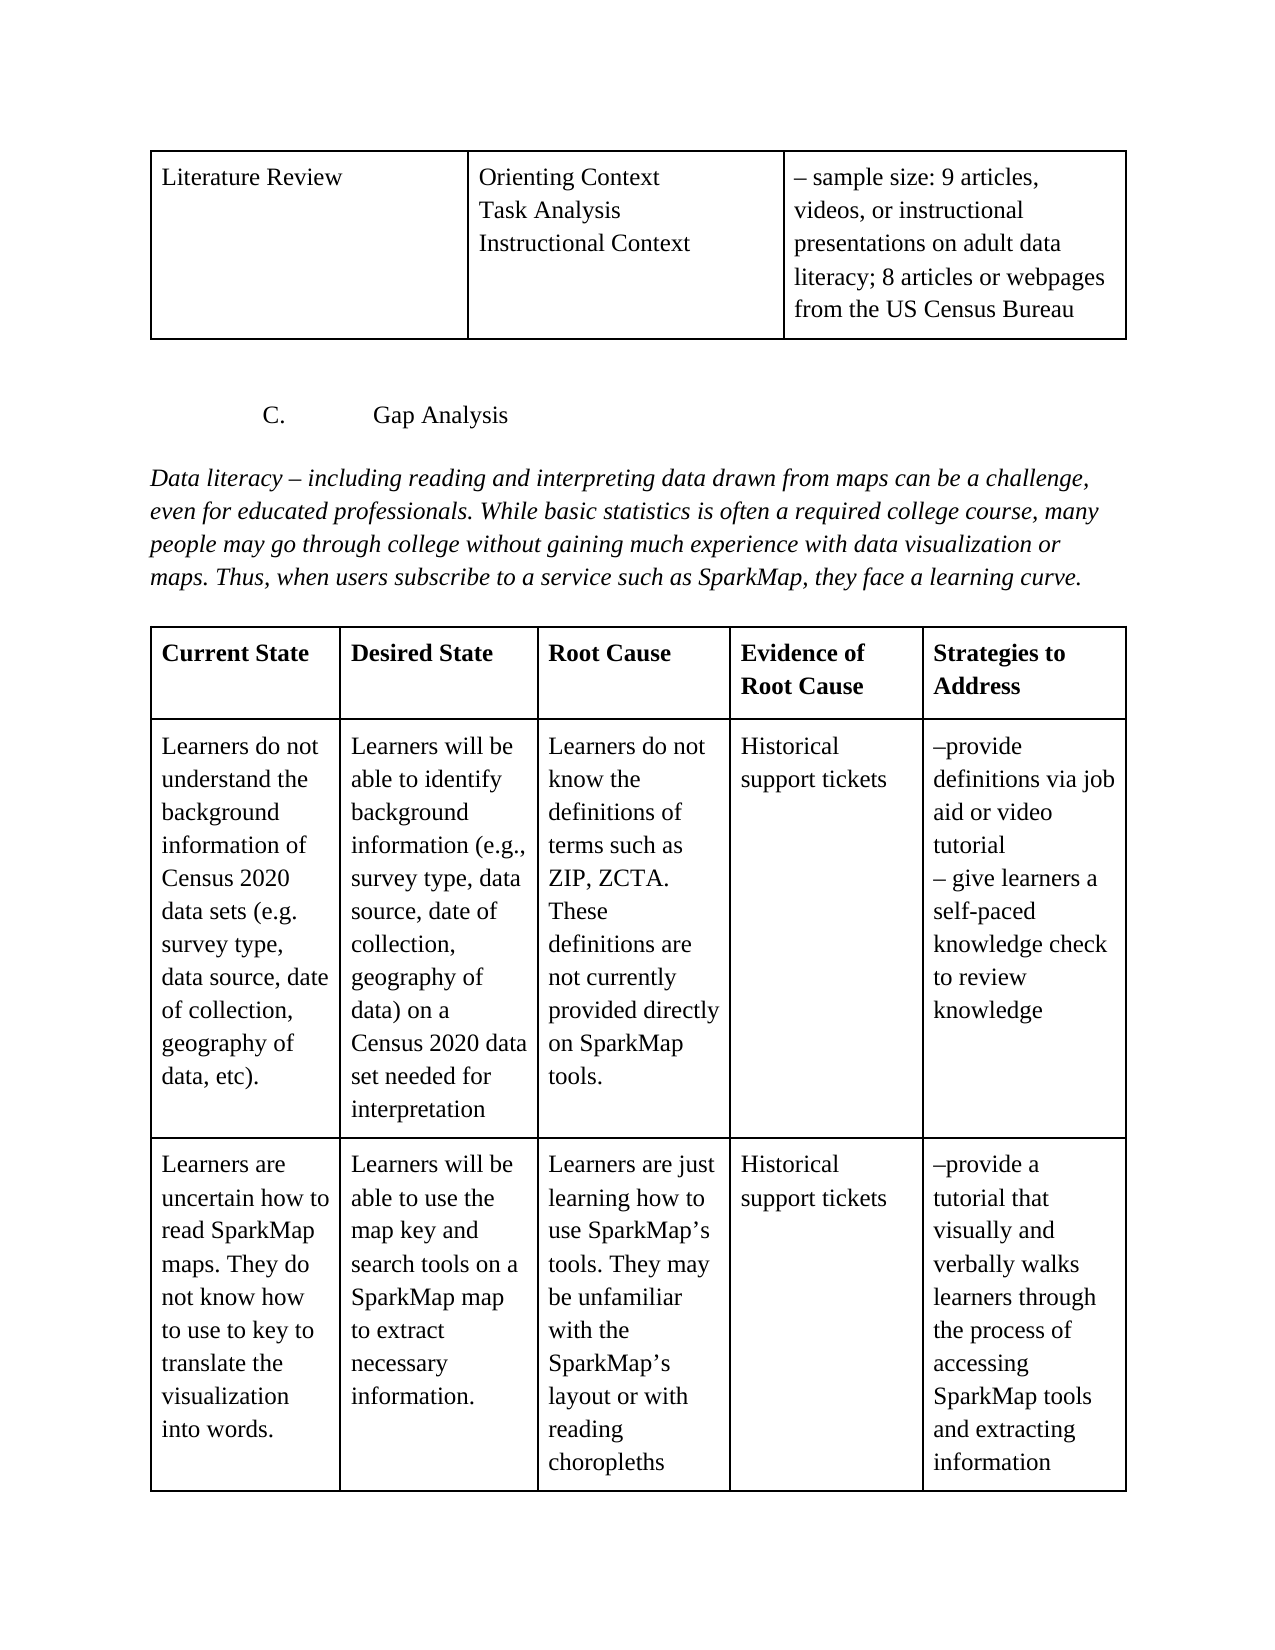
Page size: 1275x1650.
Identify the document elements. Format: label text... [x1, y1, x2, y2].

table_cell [152, 1139, 339, 1490]
table_cell Learners do not understand the background information of Census 2020 data sets (e.g. survey type, data source, date of collection, geography of data, etc). [152, 720, 339, 1137]
text C. Gap Analysis [262, 400, 1125, 429]
table_header Desired State [341, 628, 537, 718]
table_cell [731, 1139, 922, 1490]
table_cell –provide definitions via job aid or video tutorial – give learners a self-paced knowledge check to review knowledge [924, 720, 1125, 1137]
table_header Root Cause [539, 628, 729, 718]
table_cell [341, 1139, 537, 1490]
table_cell Orienting Context Task Analysis Instructional Context [469, 152, 783, 338]
table_cell Historical support tickets [731, 720, 922, 1137]
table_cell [924, 1139, 1125, 1490]
table_cell Literature Review [152, 152, 467, 338]
table_header Current State [152, 628, 339, 718]
table_cell Learners do not know the definitions of terms such as ZIP, ZCTA. These definitions are not currently provided directly on SparkMap tools. [539, 720, 729, 1137]
table_cell Learners will be able to identify background information (e.g., survey type, data source, date of collection, geography of data) on a Census 2020 data set needed for interpretation [341, 720, 537, 1137]
table_header Strategies to Address [924, 628, 1125, 718]
table_header Evidence of Root Cause [731, 628, 922, 718]
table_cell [539, 1139, 729, 1490]
text Data literacy – including reading and interpreting data drawn from maps can be a challenge, even for educated professionals. While basic statistics is often a required college course, many people may go through college without gaining much experience with data visualization or maps. Thus, when users subscribe to a service such as SparkMap, they face a learning curve. [150, 463, 1125, 591]
table_cell – sample size: 9 articles, videos, or instructional presentations on adult data literacy; 8 articles or webpages from the US Census Bureau [785, 152, 1125, 338]
